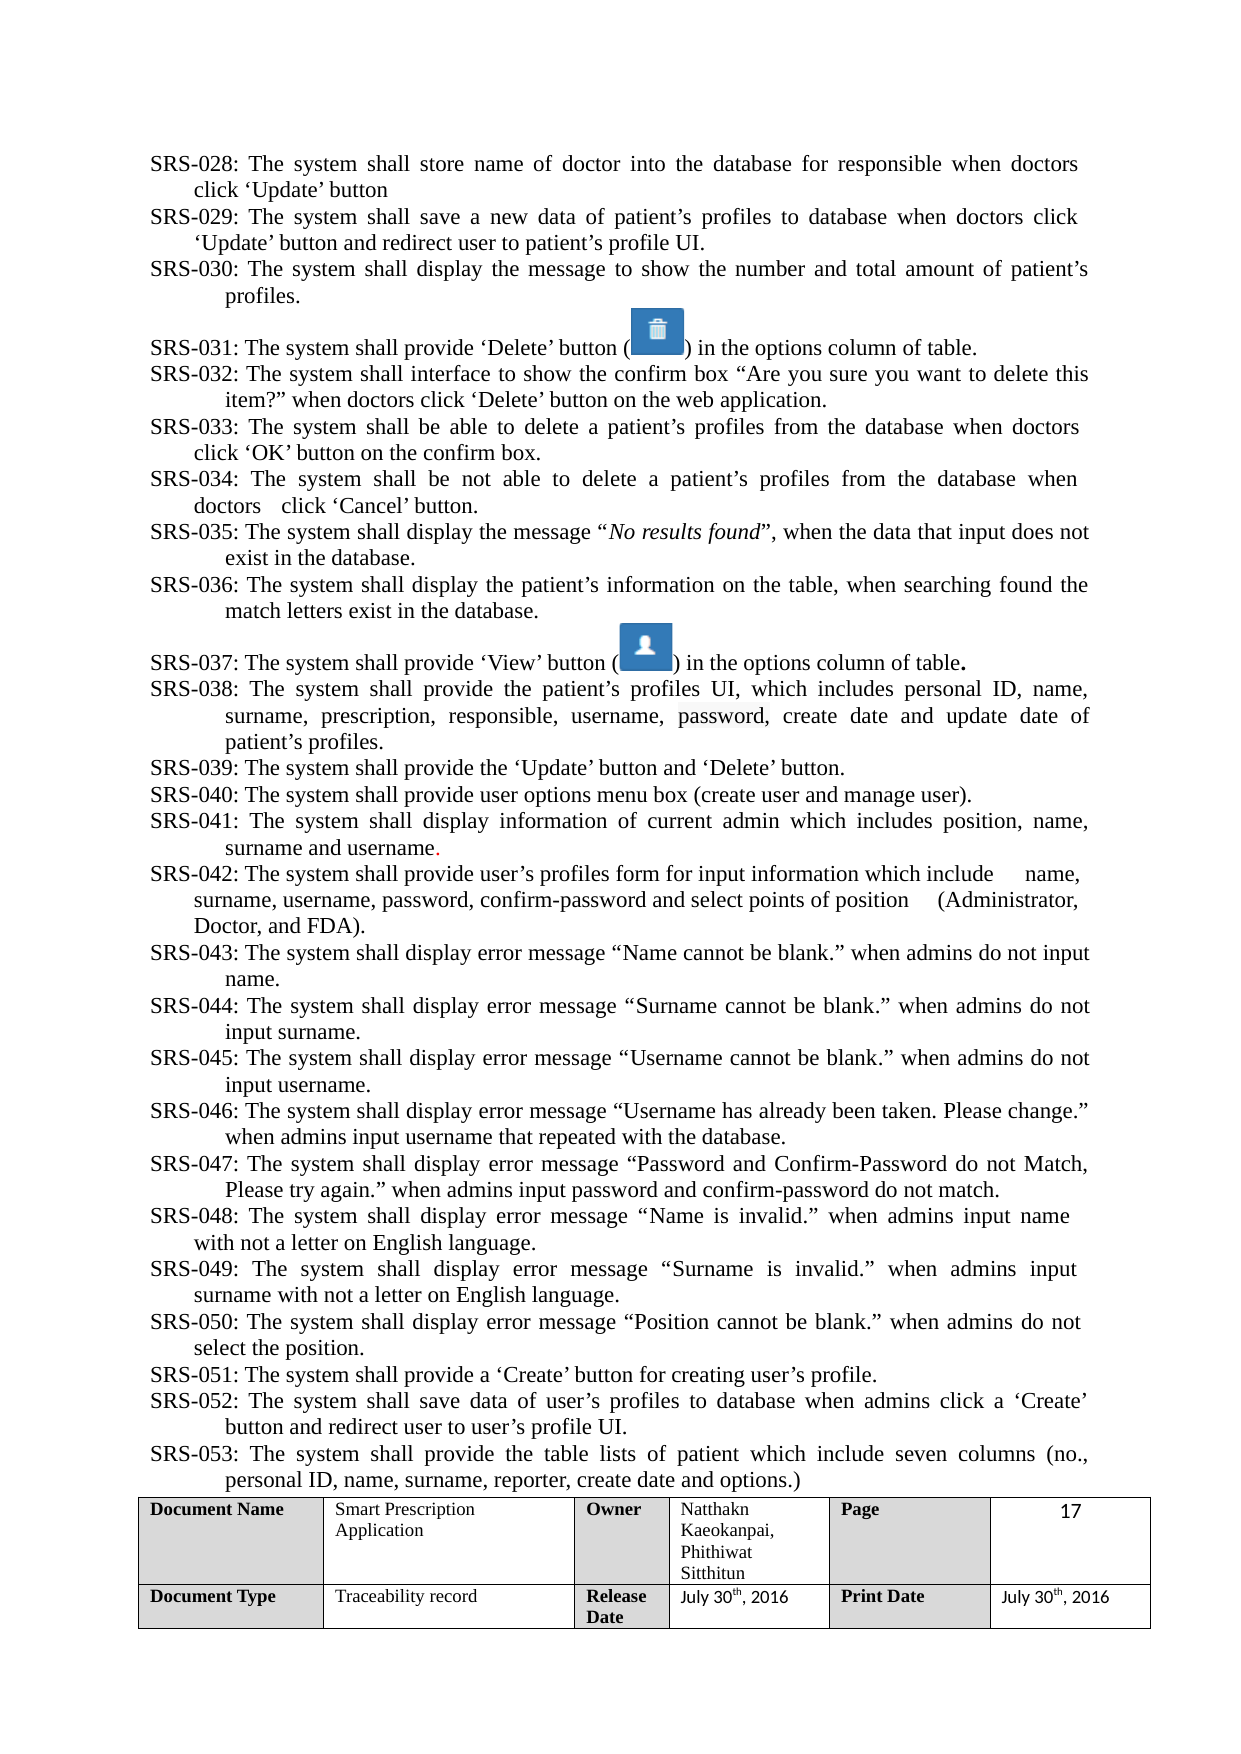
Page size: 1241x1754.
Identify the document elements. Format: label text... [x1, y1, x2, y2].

text SRS-031: The system shall provide ‘Delete’ button () in the options column of table. [150, 308, 1090, 360]
text SRS-036: The system shall display the patient’s information on the table, when searching found the match letters exist in the database. [150, 571, 1090, 623]
text SRS-028: The system shall store name of doctor into the database for responsible when doctors click ‘Update’ button [150, 150, 1090, 203]
text SRS-032: The system shall interface to show the confirm box “Are you sure you want to delete this item?” when doctors click ‘Delete’ button on the web application. [150, 360, 1090, 413]
text SRS-047: The system shall display error message “Password and Confirm-Password do not Match, Please try again.” when admins input password and confirm-password do not match. [150, 1150, 1090, 1202]
text SRS-045: The system shall display error message “Username cannot be blank.” when admins do not input username. [150, 1044, 1090, 1097]
picture [631, 308, 685, 355]
text SRS-039: The system shall provide the ‘Update’ button and ‘Delete’ button. [150, 754, 1090, 781]
picture [619, 623, 673, 671]
text SRS-044: The system shall display error message “Surname cannot be blank.” when admins do not input surname. [150, 992, 1090, 1044]
text SRS-046: The system shall display error message “Username has already been taken. Please change.” when admins input username that repeated with the database. [150, 1097, 1090, 1150]
text SRS-041: The system shall display information of current admin which includes position, name, surname and username. [150, 807, 1090, 860]
text SRS-040: The system shall provide user options menu box (create user and manage user). [150, 781, 1090, 807]
text SRS-051: The system shall provide a ‘Create’ button for creating user’s profile. [150, 1361, 1090, 1387]
text SRS-038: The system shall provide the patient’s profiles UI, which includes personal ID, name, surname, prescription, responsible, username, password, create date and update date of patient’s profiles. [150, 675, 1090, 754]
text SRS-033: The system shall be able to delete a patient’s profiles from the database when doctors click ‘OK’ button on the confirm box. [150, 413, 1090, 465]
text SRS-049: The system shall display error message “Surname is invalid.” when admins input surname with not a letter on English language. [150, 1255, 1090, 1308]
text SRS-034: The system shall be not able to delete a patient’s profiles from the database when doctors click ‘Cancel’ button. [150, 465, 1090, 518]
text SRS-042: The system shall provide user’s profiles form for input information which include name, surname, username, password, confirm-password and select points of position (Administrator, Doctor, and FDA). [150, 860, 1090, 939]
text SRS-030: The system shall display the message to show the number and total amount of patient’s profiles. [150, 255, 1090, 308]
text SRS-037: The system shall provide ‘View’ button () in the options column of table. [150, 623, 1090, 675]
text SRS-035: The system shall display the message “No results found”, when the data that input does not exist in the database. [150, 518, 1090, 571]
text SRS-052: The system shall save data of user’s profiles to database when admins click a ‘Create’ button and redirect user to user’s profile UI. [150, 1387, 1090, 1440]
text SRS-043: The system shall display error message “Name cannot be blank.” when admins do not input name. [150, 939, 1090, 992]
text SRS-050: The system shall display error message “Position cannot be blank.” when admins do not select the position. [150, 1308, 1090, 1361]
text SRS-048: The system shall display error message “Name is invalid.” when admins input name with not a letter on English language. [150, 1202, 1090, 1255]
text SRS-053: The system shall provide the table lists of patient which include seven columns (no., personal ID, name, surname, reporter, create date and options.) [150, 1440, 1090, 1492]
text SRS-029: The system shall save a new data of patient’s profiles to database when doctors click ‘Update’ button and redirect user to patient’s profile UI. [150, 203, 1090, 255]
